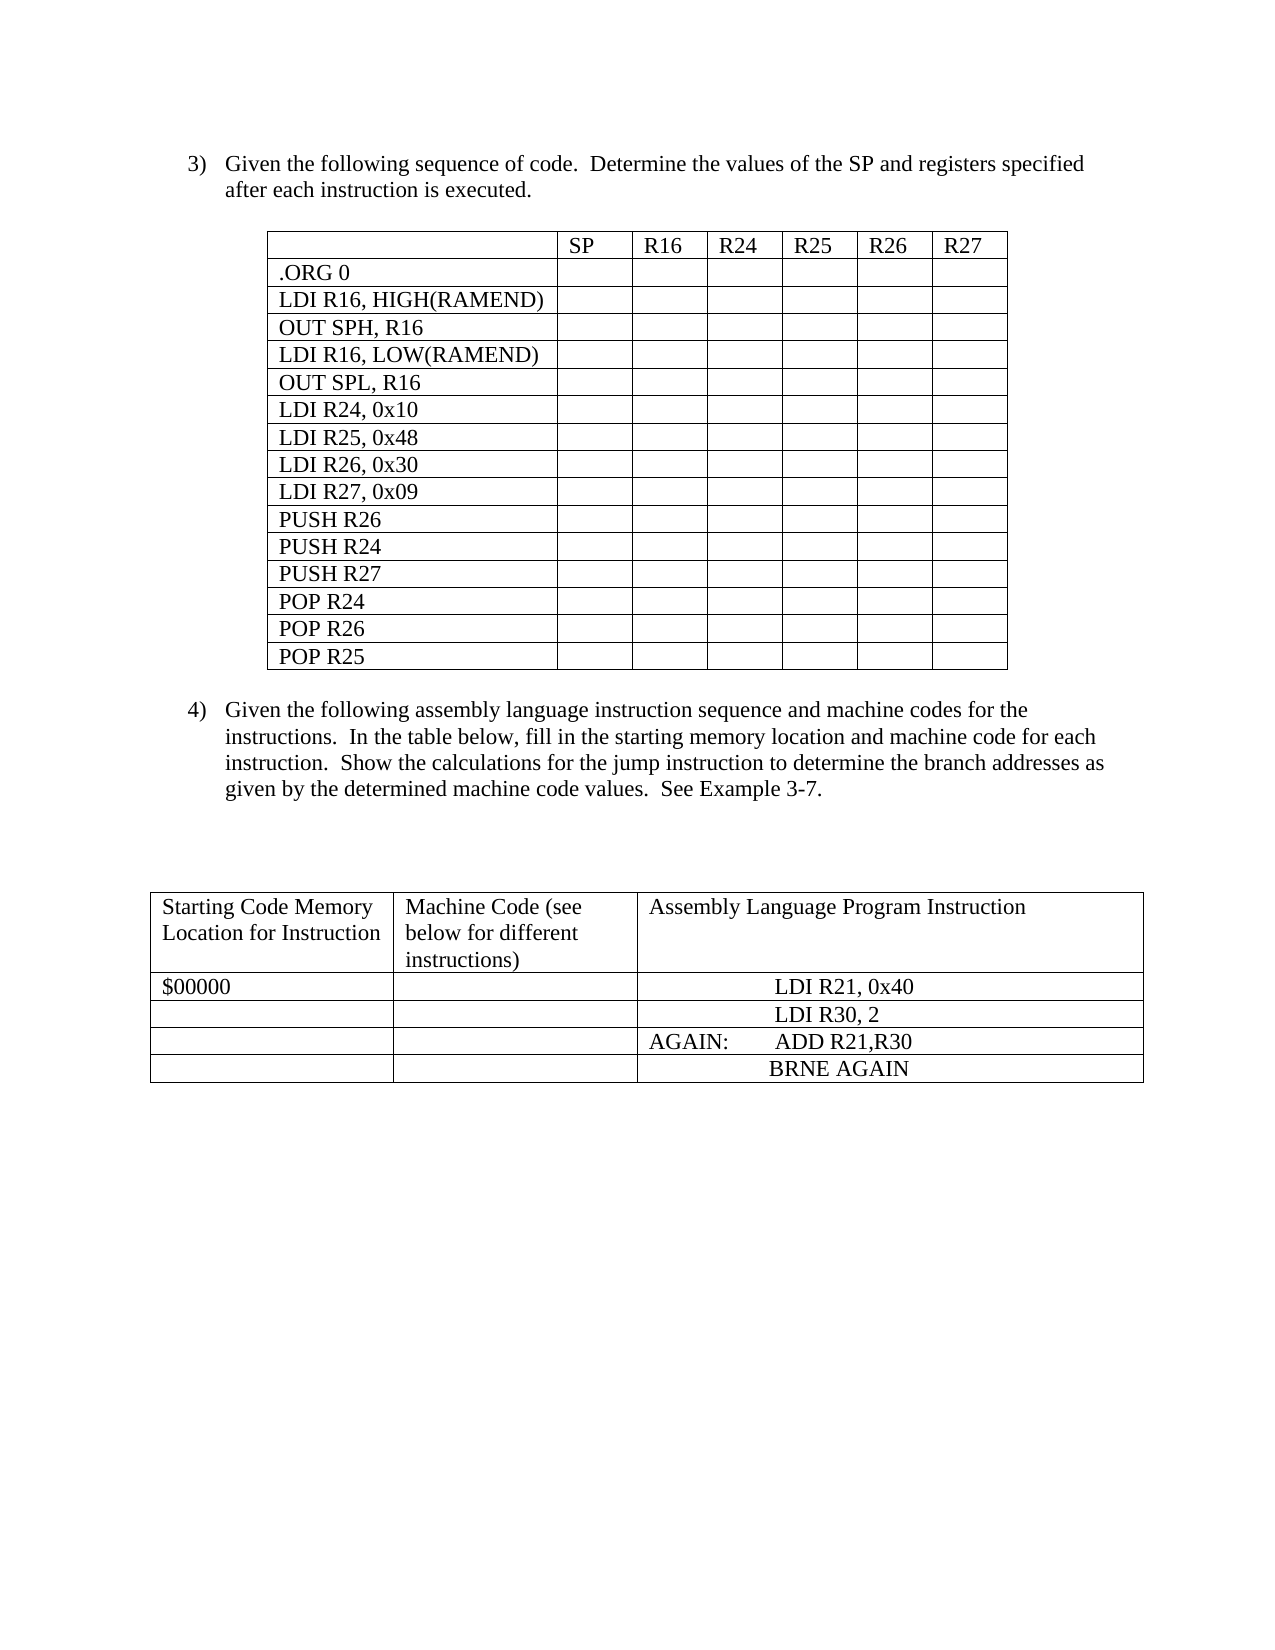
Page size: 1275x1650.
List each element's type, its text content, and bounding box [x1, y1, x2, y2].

table_cell [633, 396, 707, 422]
table_cell [633, 643, 707, 669]
table_cell [151, 1028, 393, 1054]
table_cell [858, 643, 932, 669]
table_cell [933, 369, 1007, 395]
table_cell [783, 259, 857, 286]
table_cell [858, 588, 932, 614]
table_cell LDI R21, 0x40 [638, 973, 1143, 999]
table_cell [933, 506, 1007, 532]
table_cell [933, 451, 1007, 477]
table_cell [558, 341, 632, 368]
table_cell [858, 561, 932, 587]
table_cell [151, 1055, 393, 1082]
table_cell [633, 369, 707, 395]
table_cell LDI R30, 2 [638, 1001, 1143, 1027]
table_cell [858, 259, 932, 286]
table_cell [783, 533, 857, 559]
table_cell PUSH R24 [268, 533, 557, 559]
table_cell OUT SPH, R16 [268, 314, 557, 340]
table_cell [858, 615, 932, 642]
table_cell [708, 506, 782, 532]
table_cell [783, 396, 857, 422]
table_cell [933, 259, 1007, 286]
table_cell [633, 506, 707, 532]
table_cell [708, 478, 782, 505]
table_header R24 [708, 232, 782, 258]
table_cell LDI R24, 0x10 [268, 396, 557, 422]
table_cell LDI R25, 0x48 [268, 424, 557, 450]
table_header SP [558, 232, 632, 258]
table_cell [858, 451, 932, 477]
table_cell [858, 533, 932, 559]
table_cell [708, 369, 782, 395]
table_cell [783, 287, 857, 313]
list Given the following assembly language instruction sequence and machine codes for the instructions. In the table below, fill in the starting memory location and machine code for each instruction. Show the calculations for the jump instruction to determine the branch addresses as given by the determined machine code values. See Example 3-7. [187, 696, 1125, 802]
table_cell [933, 341, 1007, 368]
table_cell [783, 615, 857, 642]
table_header R27 [933, 232, 1007, 258]
table_cell [858, 341, 932, 368]
table_cell [783, 451, 857, 477]
table_cell [558, 561, 632, 587]
list Given the following sequence of code. Determine the values of the SP and registers specified after each instruction is executed. [187, 150, 1125, 203]
table_cell [933, 314, 1007, 340]
table_cell [933, 588, 1007, 614]
table_cell [708, 561, 782, 587]
table_cell [783, 314, 857, 340]
table_cell [783, 478, 857, 505]
table_cell [708, 615, 782, 642]
table_cell [933, 287, 1007, 313]
table_cell [633, 615, 707, 642]
table_cell [933, 643, 1007, 669]
table_header [268, 232, 557, 258]
table_cell [633, 588, 707, 614]
table_cell [933, 561, 1007, 587]
table_cell [633, 478, 707, 505]
table_cell [783, 341, 857, 368]
table_header R16 [633, 232, 707, 258]
table_cell [558, 533, 632, 559]
table_cell [394, 973, 637, 999]
table_cell [394, 1001, 637, 1027]
table_cell [858, 287, 932, 313]
table_cell [394, 1028, 637, 1054]
table_cell [858, 396, 932, 422]
table_cell POP R25 [268, 643, 557, 669]
table_cell [933, 478, 1007, 505]
table_cell [558, 478, 632, 505]
table_cell [633, 314, 707, 340]
table_cell AGAIN: ADD R21,R30 [638, 1028, 1143, 1054]
table_cell [933, 424, 1007, 450]
table_cell [558, 287, 632, 313]
table_cell [394, 1055, 637, 1082]
table_cell [708, 341, 782, 368]
table_cell [558, 424, 632, 450]
table_cell [708, 533, 782, 559]
table_cell [708, 588, 782, 614]
table_cell $00000 [151, 973, 393, 999]
table_cell [633, 287, 707, 313]
table_header Machine Code (see below for different instructions) [394, 893, 637, 972]
table_cell POP R24 [268, 588, 557, 614]
table_cell [783, 643, 857, 669]
table_cell PUSH R27 [268, 561, 557, 587]
table_cell [933, 615, 1007, 642]
table_cell [858, 506, 932, 532]
table_cell [558, 643, 632, 669]
table_cell [708, 396, 782, 422]
table_cell OUT SPL, R16 [268, 369, 557, 395]
table_cell [858, 314, 932, 340]
table_cell LDI R16, LOW(RAMEND) [268, 341, 557, 368]
table_cell [783, 424, 857, 450]
table_cell POP R26 [268, 615, 557, 642]
table_cell [783, 506, 857, 532]
table_cell [633, 259, 707, 286]
table_cell [933, 396, 1007, 422]
table_cell [858, 369, 932, 395]
table_cell [558, 314, 632, 340]
table_cell [708, 314, 782, 340]
table_header Starting Code Memory Location for Instruction [151, 893, 393, 972]
table_cell [708, 287, 782, 313]
table_cell LDI R16, HIGH(RAMEND) [268, 287, 557, 313]
table_cell [783, 369, 857, 395]
table_header R26 [858, 232, 932, 258]
table_header Assembly Language Program Instruction [638, 893, 1143, 972]
table_cell [151, 1001, 393, 1027]
table_cell [708, 643, 782, 669]
table_cell [783, 561, 857, 587]
table_cell [708, 424, 782, 450]
table_cell LDI R26, 0x30 [268, 451, 557, 477]
table_cell [558, 506, 632, 532]
table_cell [858, 478, 932, 505]
table_header R25 [783, 232, 857, 258]
table_cell [708, 451, 782, 477]
table_cell [558, 259, 632, 286]
table_cell [858, 424, 932, 450]
table_cell [633, 424, 707, 450]
table_cell PUSH R26 [268, 506, 557, 532]
table_cell .ORG 0 [268, 259, 557, 286]
table_cell [633, 341, 707, 368]
table_cell [558, 396, 632, 422]
table_cell [558, 369, 632, 395]
table_cell [558, 615, 632, 642]
table_cell [633, 451, 707, 477]
table_cell [558, 588, 632, 614]
table_cell BRNE AGAIN [638, 1055, 1143, 1082]
table_cell [708, 259, 782, 286]
table_cell [933, 533, 1007, 559]
table_cell [633, 533, 707, 559]
table_cell LDI R27, 0x09 [268, 478, 557, 505]
table_cell [633, 561, 707, 587]
table_cell [783, 588, 857, 614]
table_cell [558, 451, 632, 477]
